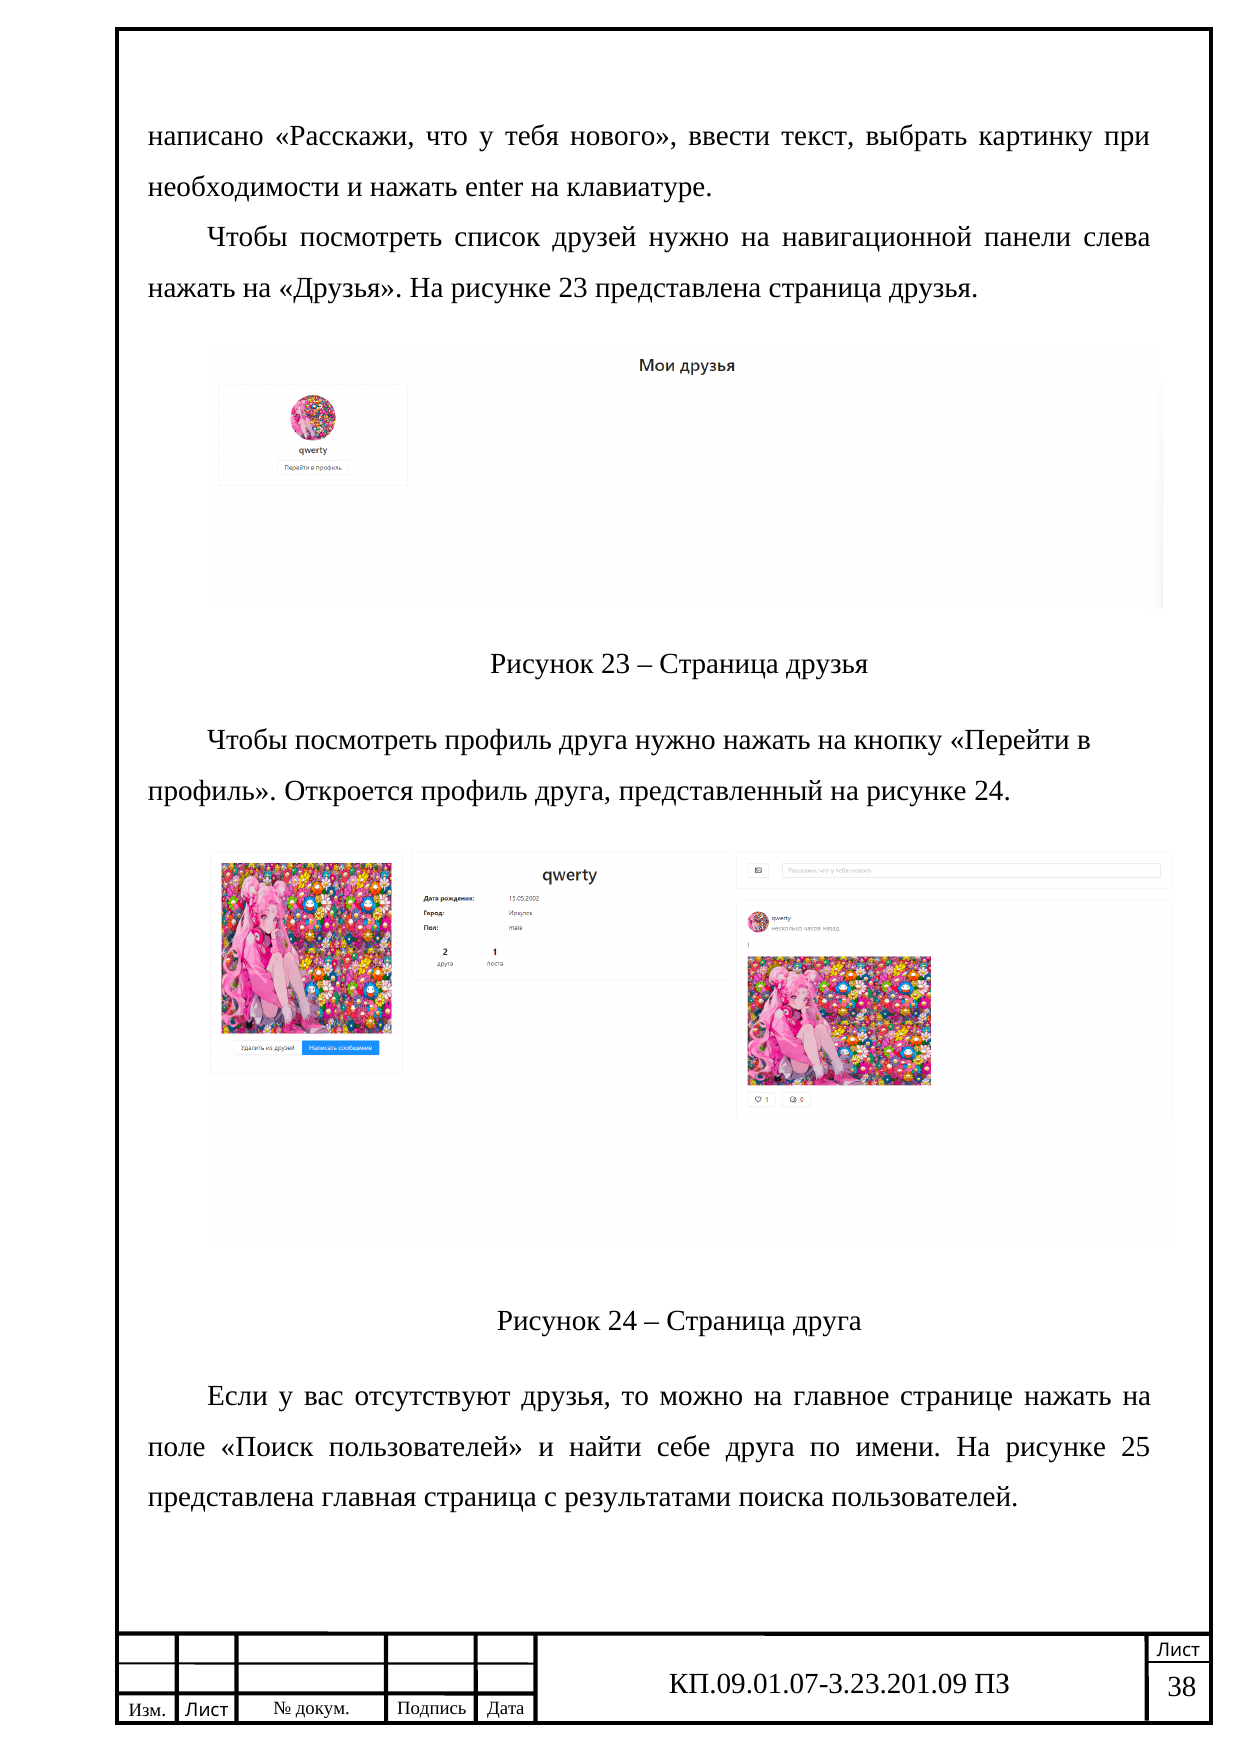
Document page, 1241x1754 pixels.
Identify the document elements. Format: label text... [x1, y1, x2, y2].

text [148, 118, 1152, 202]
text Чтобы посмотреть список друзей нужно на навигационной панели слева нажать на «Друзья». На рисунке 23 представлена страница друзья. [148, 219, 1152, 304]
text Если у вас отсутствуют друзья, то можно на главное странице нажать на поле «Поиск пользователей» и найти себе друга по имени. На рисунке 25 представлена главная страница с результатами поиска пользователей. [148, 1378, 1152, 1512]
picture [206, 345, 1164, 609]
text Чтобы посмотреть профиль друга нужно нажать на кнопку «Перейти в профиль». Откроется профиль друга, представленный на рисунке 24. [148, 722, 1152, 806]
text Рисунок 24 – Страница друга [148, 1303, 1152, 1337]
text Рисунок 23 – Страница друзья [148, 647, 1152, 680]
picture [206, 848, 1176, 1246]
